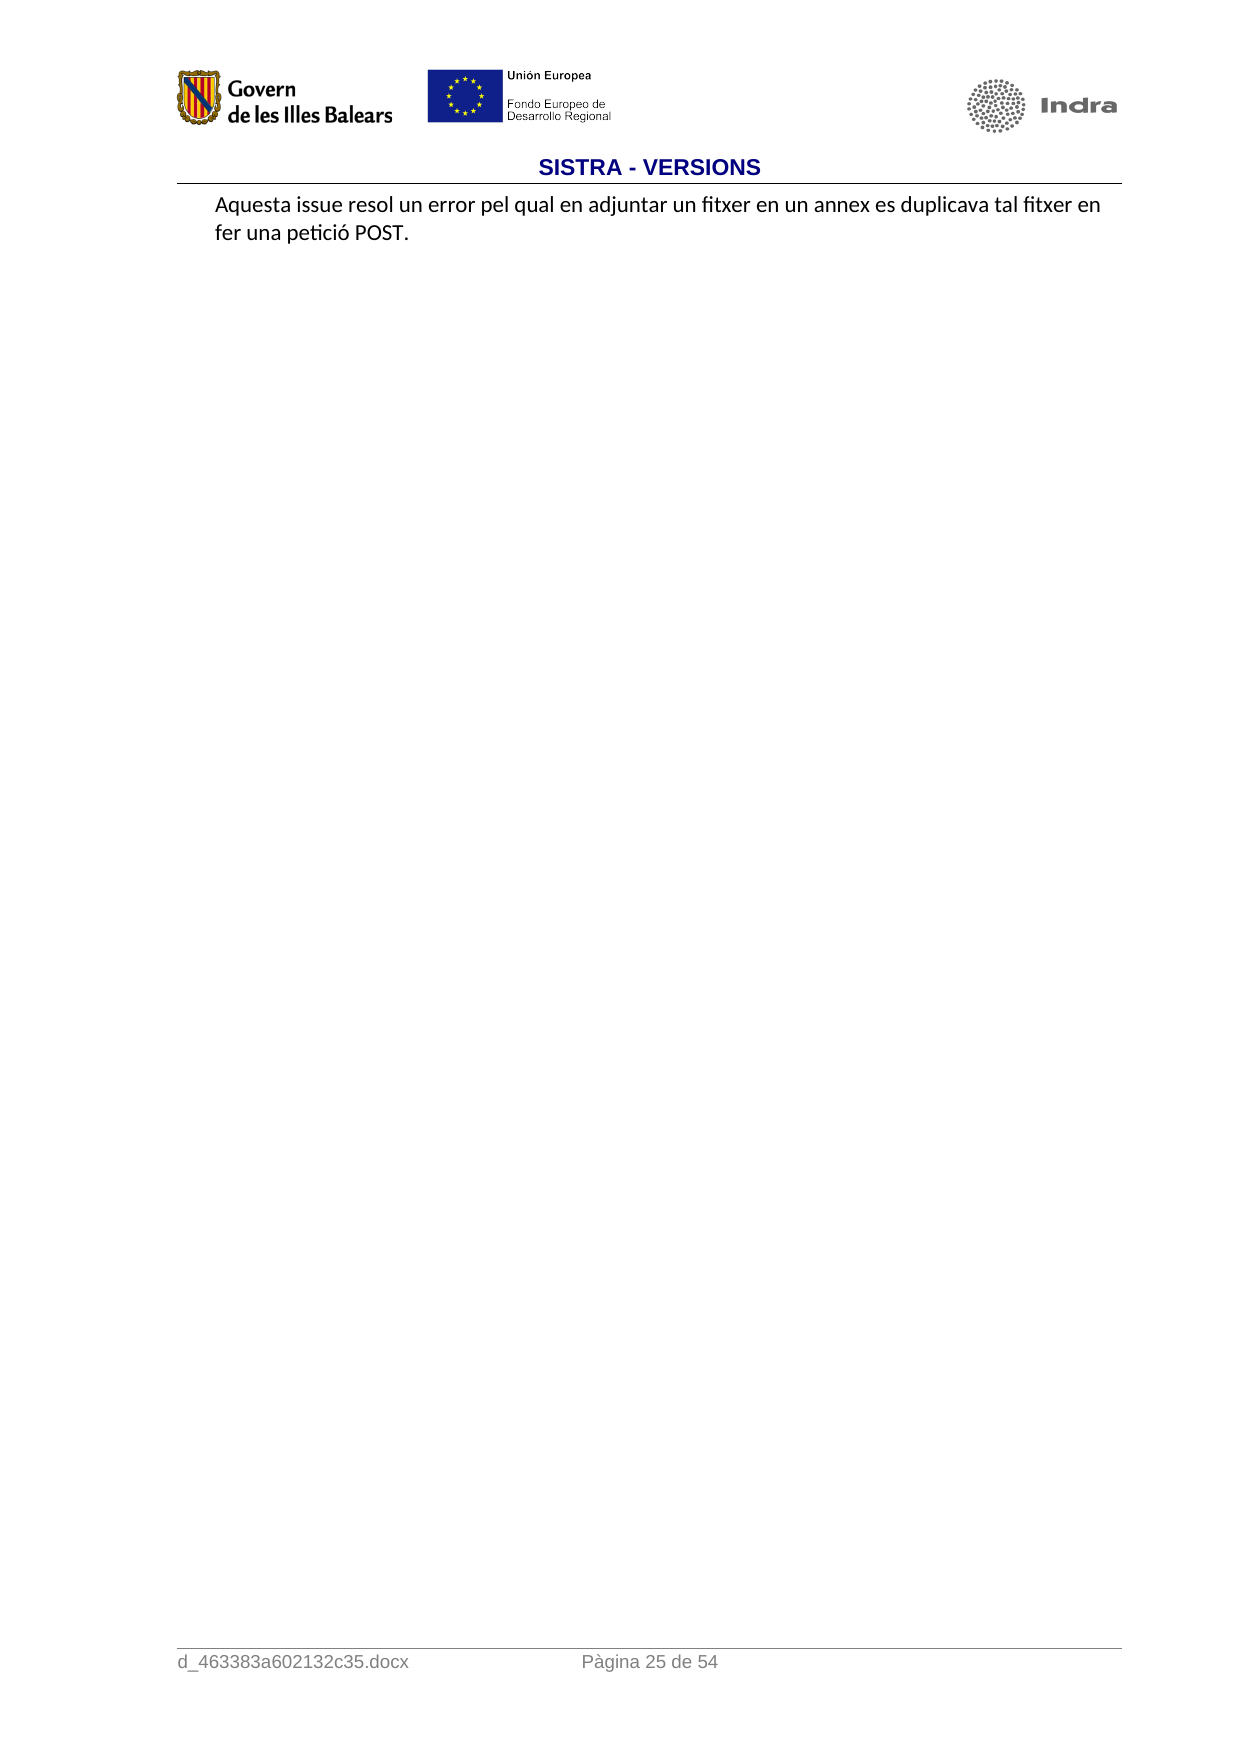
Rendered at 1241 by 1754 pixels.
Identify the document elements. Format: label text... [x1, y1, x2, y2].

picture [421, 67, 611, 125]
list Aquesta issue resol un error pel qual en adjuntar un fitxer en un annex es duplicava tal fitxer en fer una petició POST. [215, 190, 1122, 246]
picture [176, 70, 393, 125]
